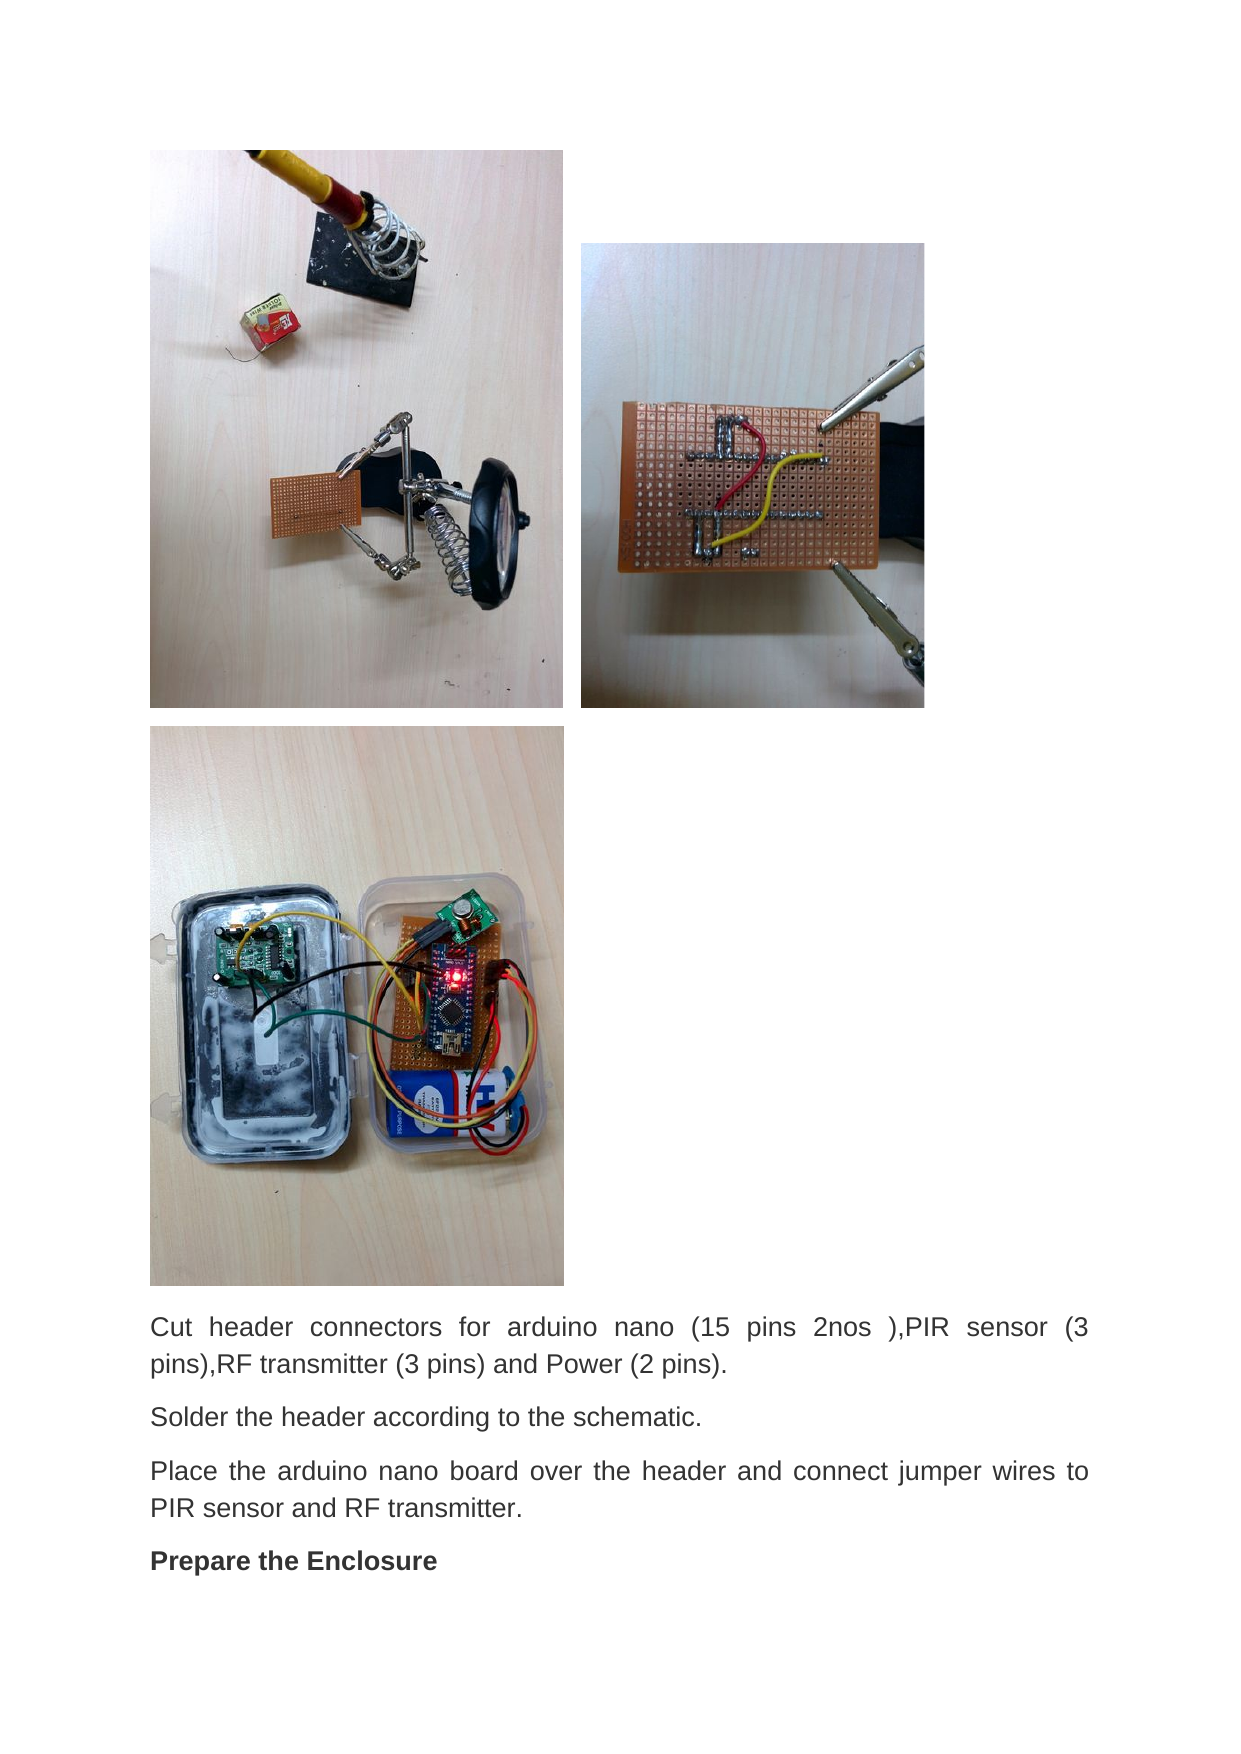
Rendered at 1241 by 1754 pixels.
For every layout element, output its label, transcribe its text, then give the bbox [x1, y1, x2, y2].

picture [150, 726, 564, 1286]
text Prepare the Enclosure [150, 1539, 1090, 1576]
text Cut header connectors for arduino nano (15 pins 2nos ),PIR sensor (3 pins),RF transmitter (3 pins) and Power (2 pins). [150, 1304, 1090, 1379]
text Solder the header according to the schematic. [150, 1395, 1090, 1433]
text Place the arduino nano board over the header and connect jumper wires to PIR sensor and RF transmitter. [150, 1448, 1090, 1523]
picture [581, 243, 925, 708]
picture [150, 150, 563, 708]
